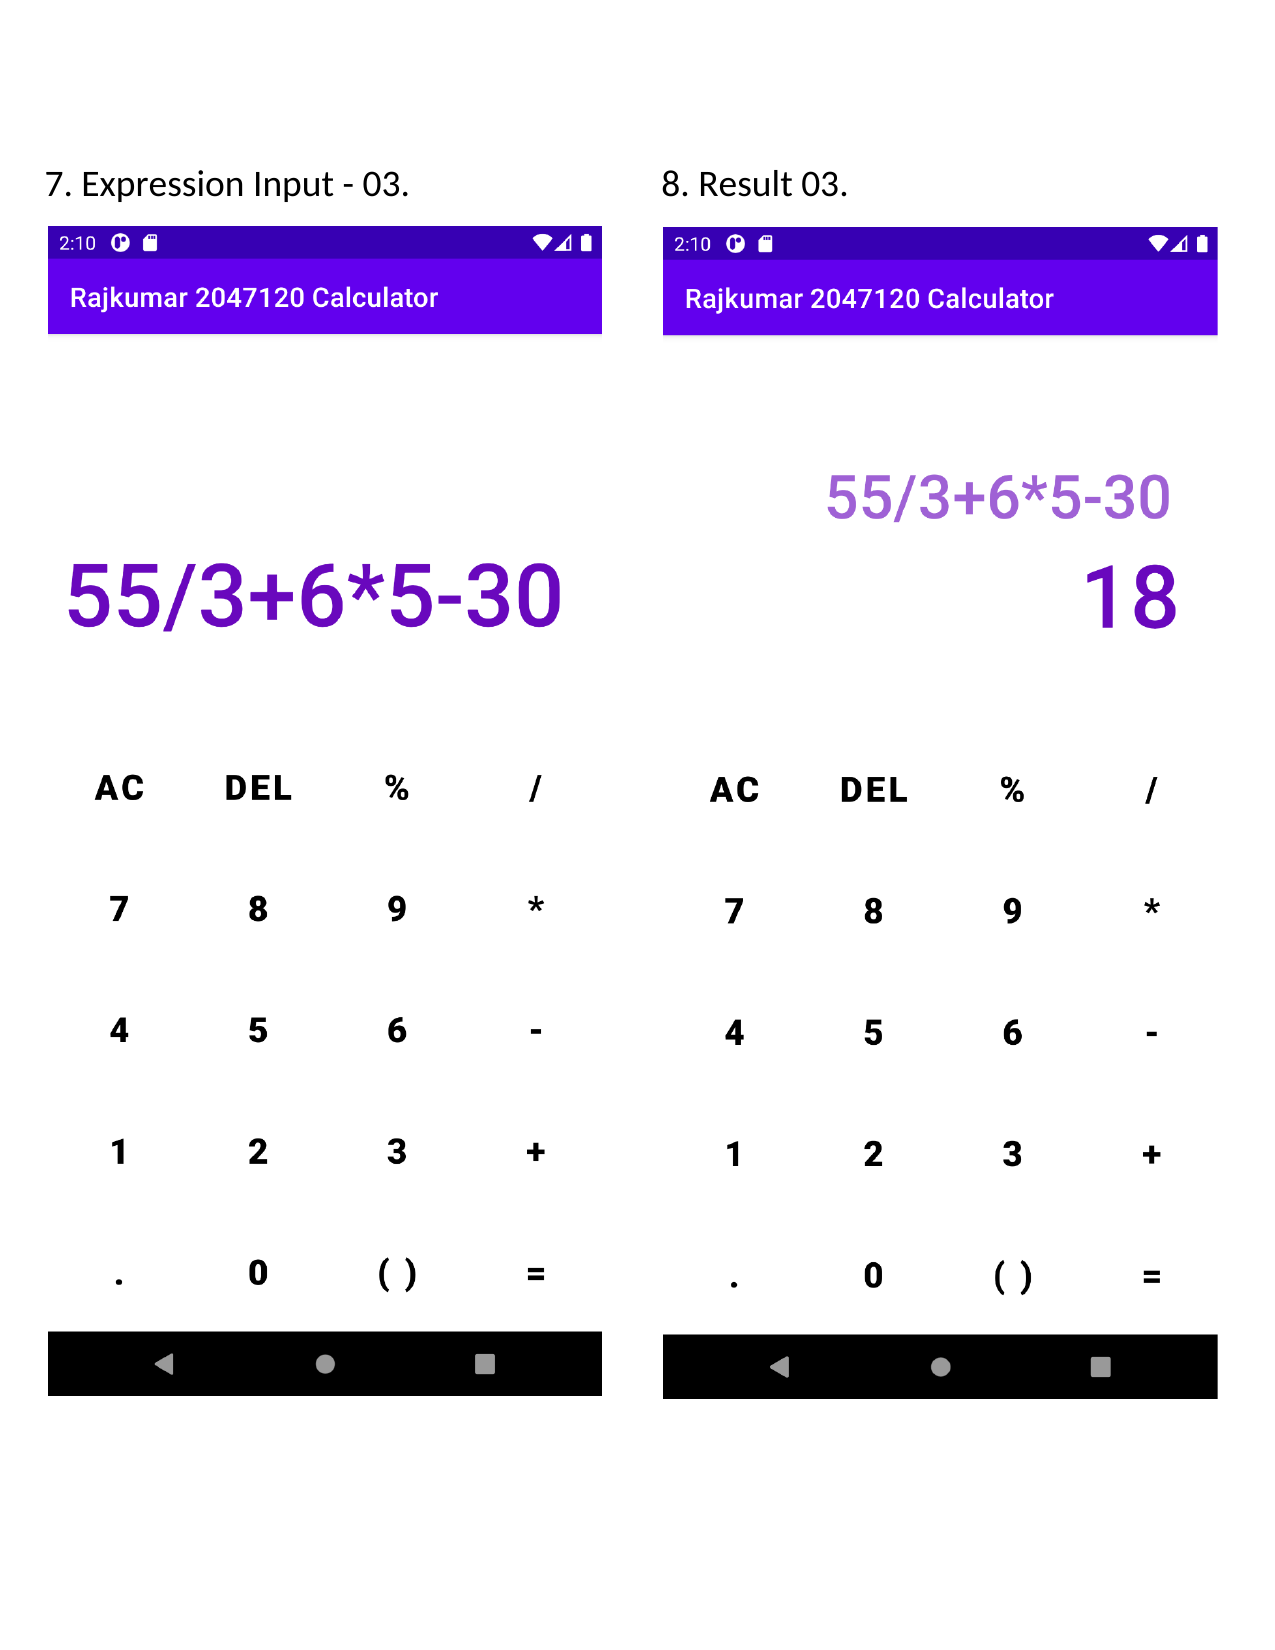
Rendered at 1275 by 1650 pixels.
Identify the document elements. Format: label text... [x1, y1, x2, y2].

picture [48, 226, 602, 1396]
picture [663, 227, 1218, 1399]
text 7. Expression Input - 03. 8. Result 03. [44, 160, 1255, 206]
